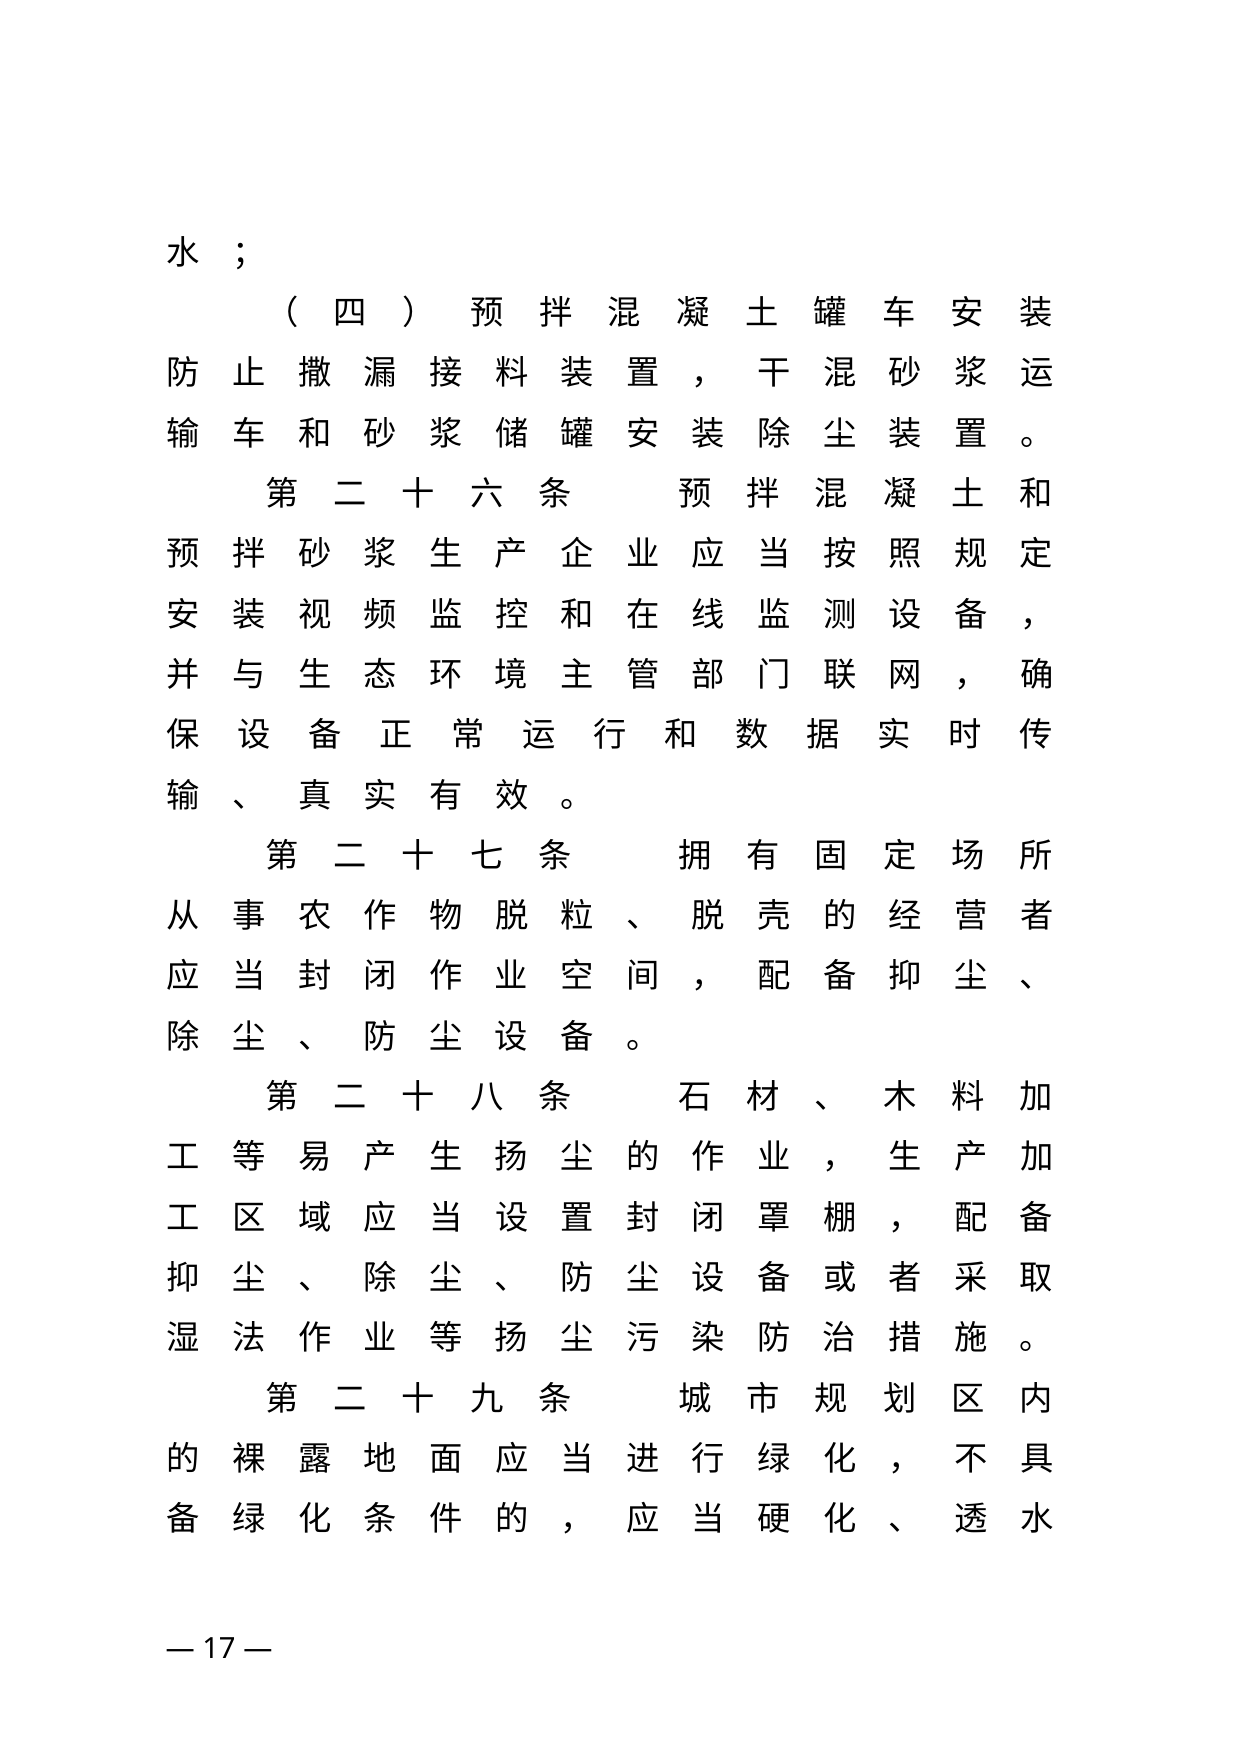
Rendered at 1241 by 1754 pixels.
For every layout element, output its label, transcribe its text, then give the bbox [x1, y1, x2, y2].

text 第二十八条 石材、木料加工等易产生扬尘的作业，生产加工区域应当设置封闭罩棚，配备抑尘、除尘、防尘设备或者采取湿法作业等扬尘污染防治措施。 [167, 1064, 1085, 1365]
text 第二十六条 预拌混凝土和预拌砂浆生产企业应当按照规定安装视频监控和在线监测设备，并与生态环境主管部门联网，确保设备正常运行和数据实时传输、真实有效。 [167, 461, 1085, 823]
text （四）预拌混凝土罐车安装防止撒漏接料装置，干混砂浆运输车和砂浆储罐安装除尘装置。 [167, 280, 1085, 461]
text 第二十七条 拥有固定场所从事农作物脱粒、脱壳的经营者应当封闭作业空间，配备抑尘、除尘、防尘设备。 [167, 823, 1085, 1064]
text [167, 1365, 1085, 1546]
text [167, 219, 1085, 280]
